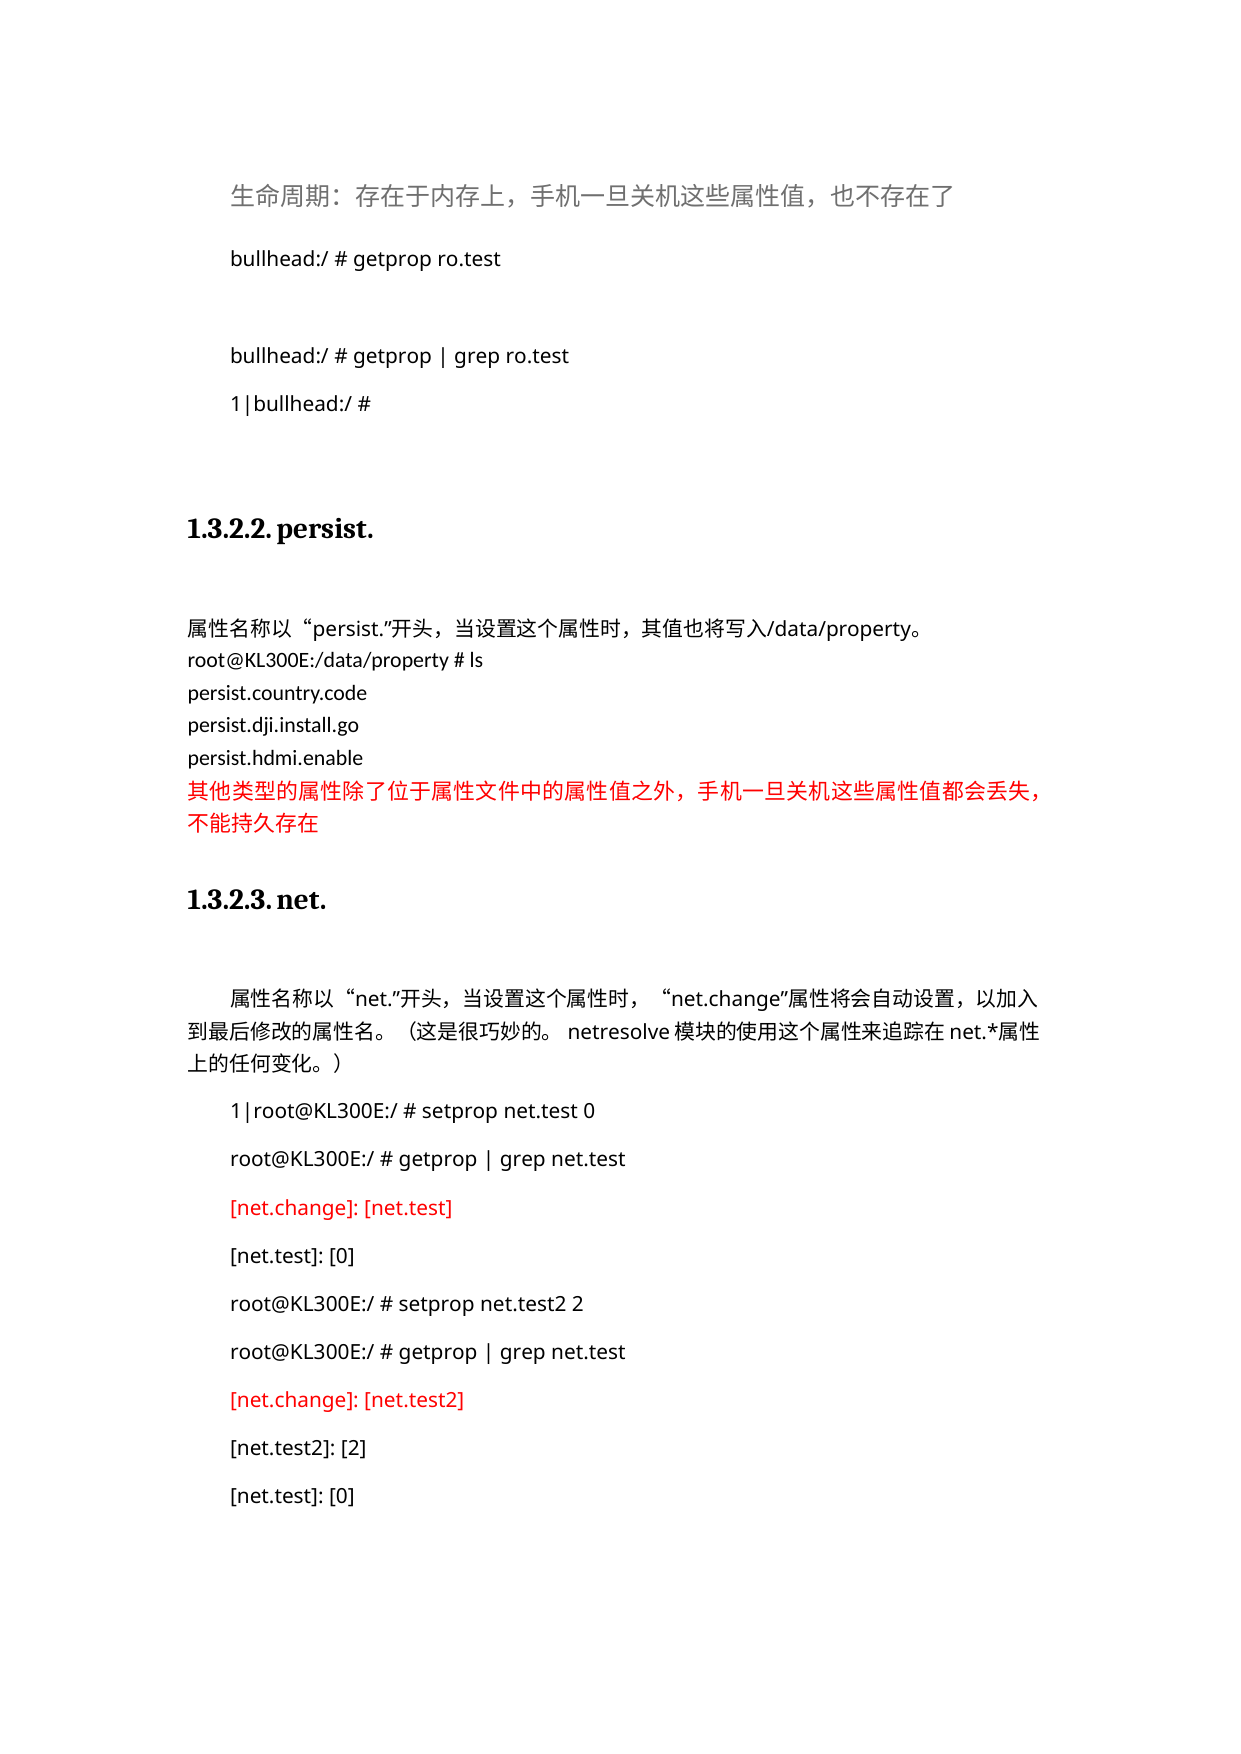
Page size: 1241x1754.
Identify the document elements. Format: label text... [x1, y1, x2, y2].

text root@KL300E:/ # getprop | grep net.test [187, 1143, 1053, 1175]
text 1|root@KL300E:/ # setprop net.test 0 [187, 1094, 1053, 1127]
text 属性名称以“net.”开头，当设置这个属性时，“net.change”属性将会自动设置，以加入到最后修改的属性名。（这是很巧妙的。 netresolve模块的使用这个属性来追踪在net.*属性上的任何变化。） [187, 981, 1053, 1079]
text root@KL300E:/data/property # ls [187, 643, 1053, 676]
text persist.country.code [187, 676, 1053, 708]
text 其他类型的属性除了位于属性文件中的属性值之外，手机一旦关机这些属性值都会丢失，不能持久存在 [187, 773, 1053, 838]
text [net.test]: [0] [187, 1479, 1053, 1512]
text [net.test2]: [2] [187, 1431, 1053, 1464]
subtitle persist. [187, 497, 1053, 562]
text 生命周期：存在于内存上，手机一旦关机这些属性值，也不存在了 [187, 162, 1053, 227]
text 属性名称以“persist.”开头，当设置这个属性时，其值也将写入/data/property。 [187, 611, 1053, 643]
text root@KL300E:/ # setprop net.test2 2 [187, 1287, 1053, 1319]
text bullhead:/ # getprop ro.test [187, 243, 1053, 275]
text 1|bullhead:/ # [187, 387, 1053, 419]
subtitle net. [187, 867, 1053, 932]
text root@KL300E:/ # getprop | grep net.test [187, 1335, 1053, 1368]
text [net.test]: [0] [187, 1239, 1053, 1271]
text [net.change]: [net.test2] [187, 1383, 1053, 1416]
text bullhead:/ # getprop | grep ro.test [187, 339, 1053, 371]
text persist.hdmi.enable [187, 741, 1053, 773]
text [net.change]: [net.test] [187, 1191, 1053, 1223]
text persist.dji.install.go [187, 708, 1053, 741]
